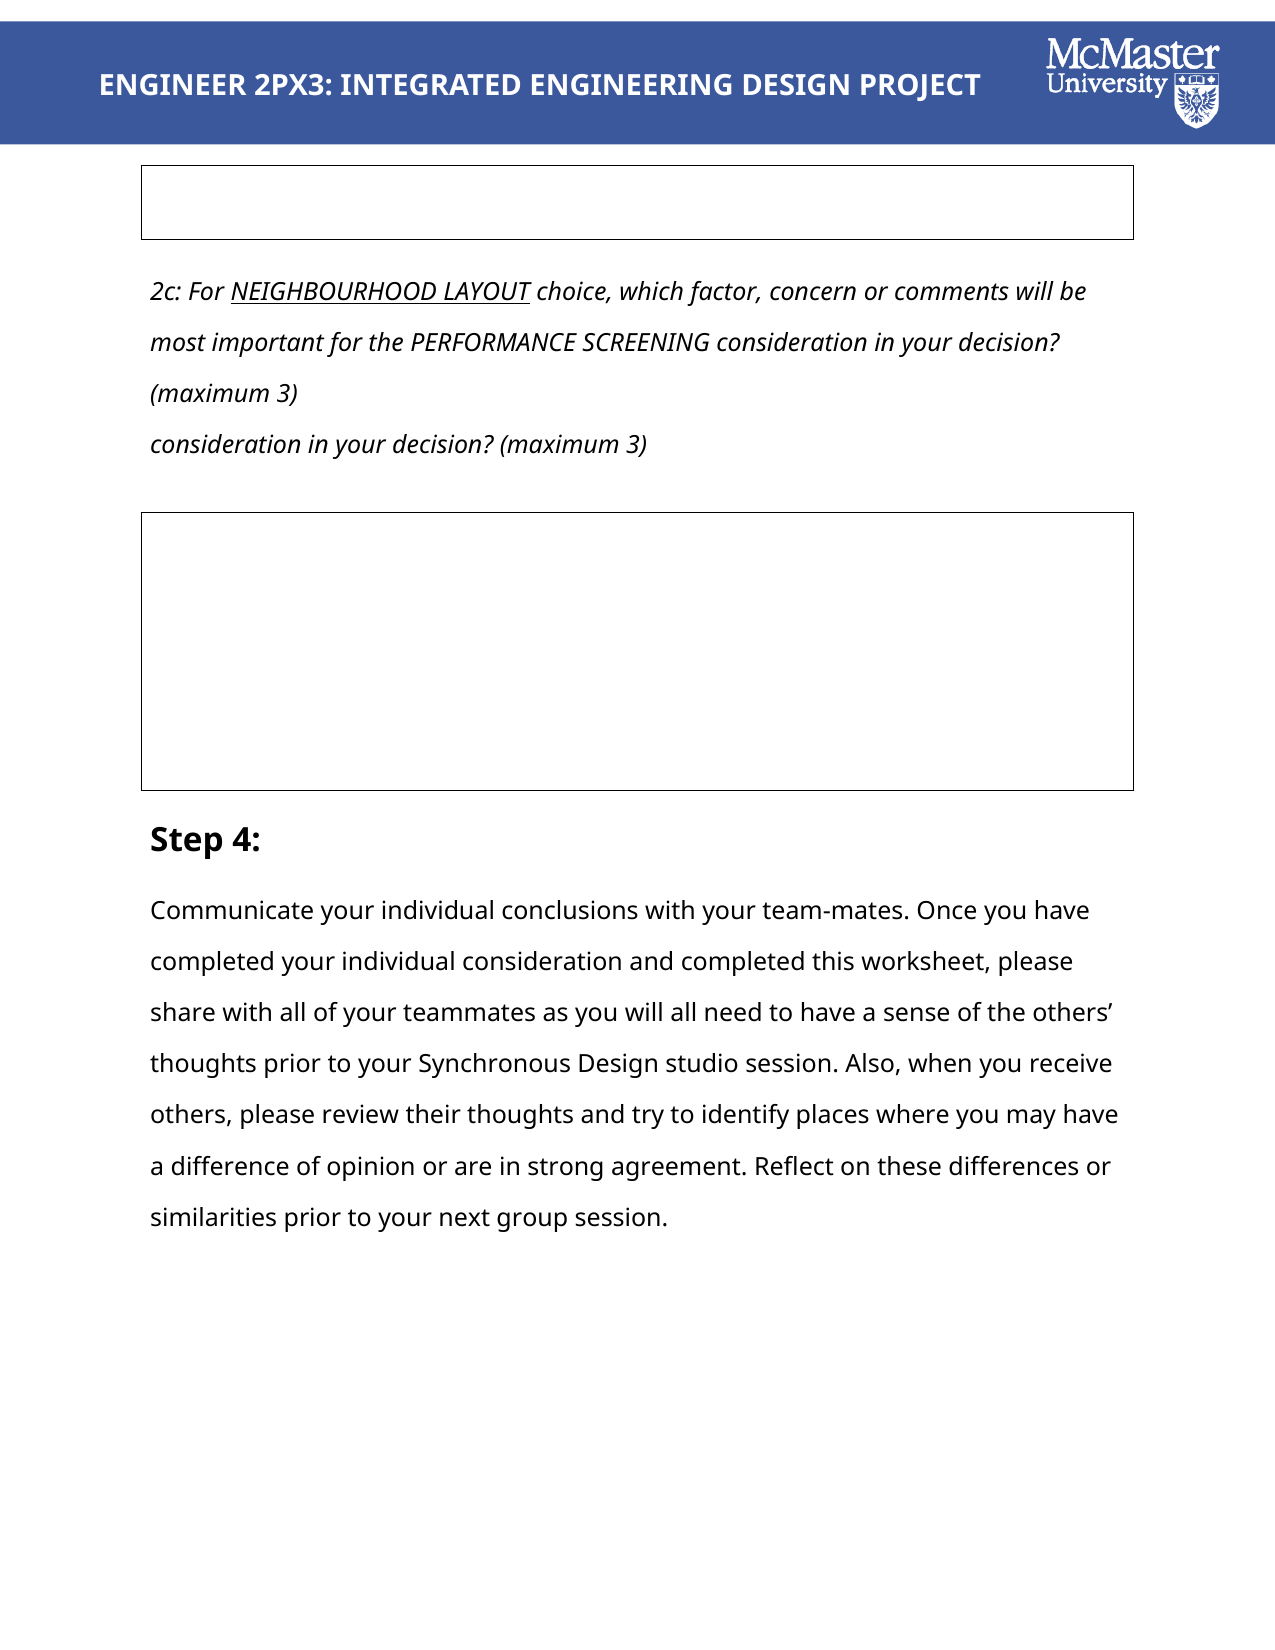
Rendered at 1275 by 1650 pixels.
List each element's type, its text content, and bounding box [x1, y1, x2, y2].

subtitle Step 4: [150, 816, 1125, 861]
text consideration in your decision? (maximum 3) [150, 427, 1125, 461]
text 2c: For NEIGHBOURHOOD LAYOUT choice, which factor, concern or comments will be most important for the PERFORMANCE SCREENING consideration in your decision? (maximum 3) [150, 274, 1125, 410]
text Communicate your individual conclusions with your team-mates. Once you have completed your individual consideration and completed this worksheet, please share with all of your teammates as you will all need to have a sense of the others’ thoughts prior to your Synchronous Design studio session. Also, when you receive others, please review their thoughts and try to identify places where you may have a difference of opinion or are in strong agreement. Reflect on these differences or similarities prior to your next group session. [150, 893, 1125, 1233]
picture [1016, 3, 1252, 145]
